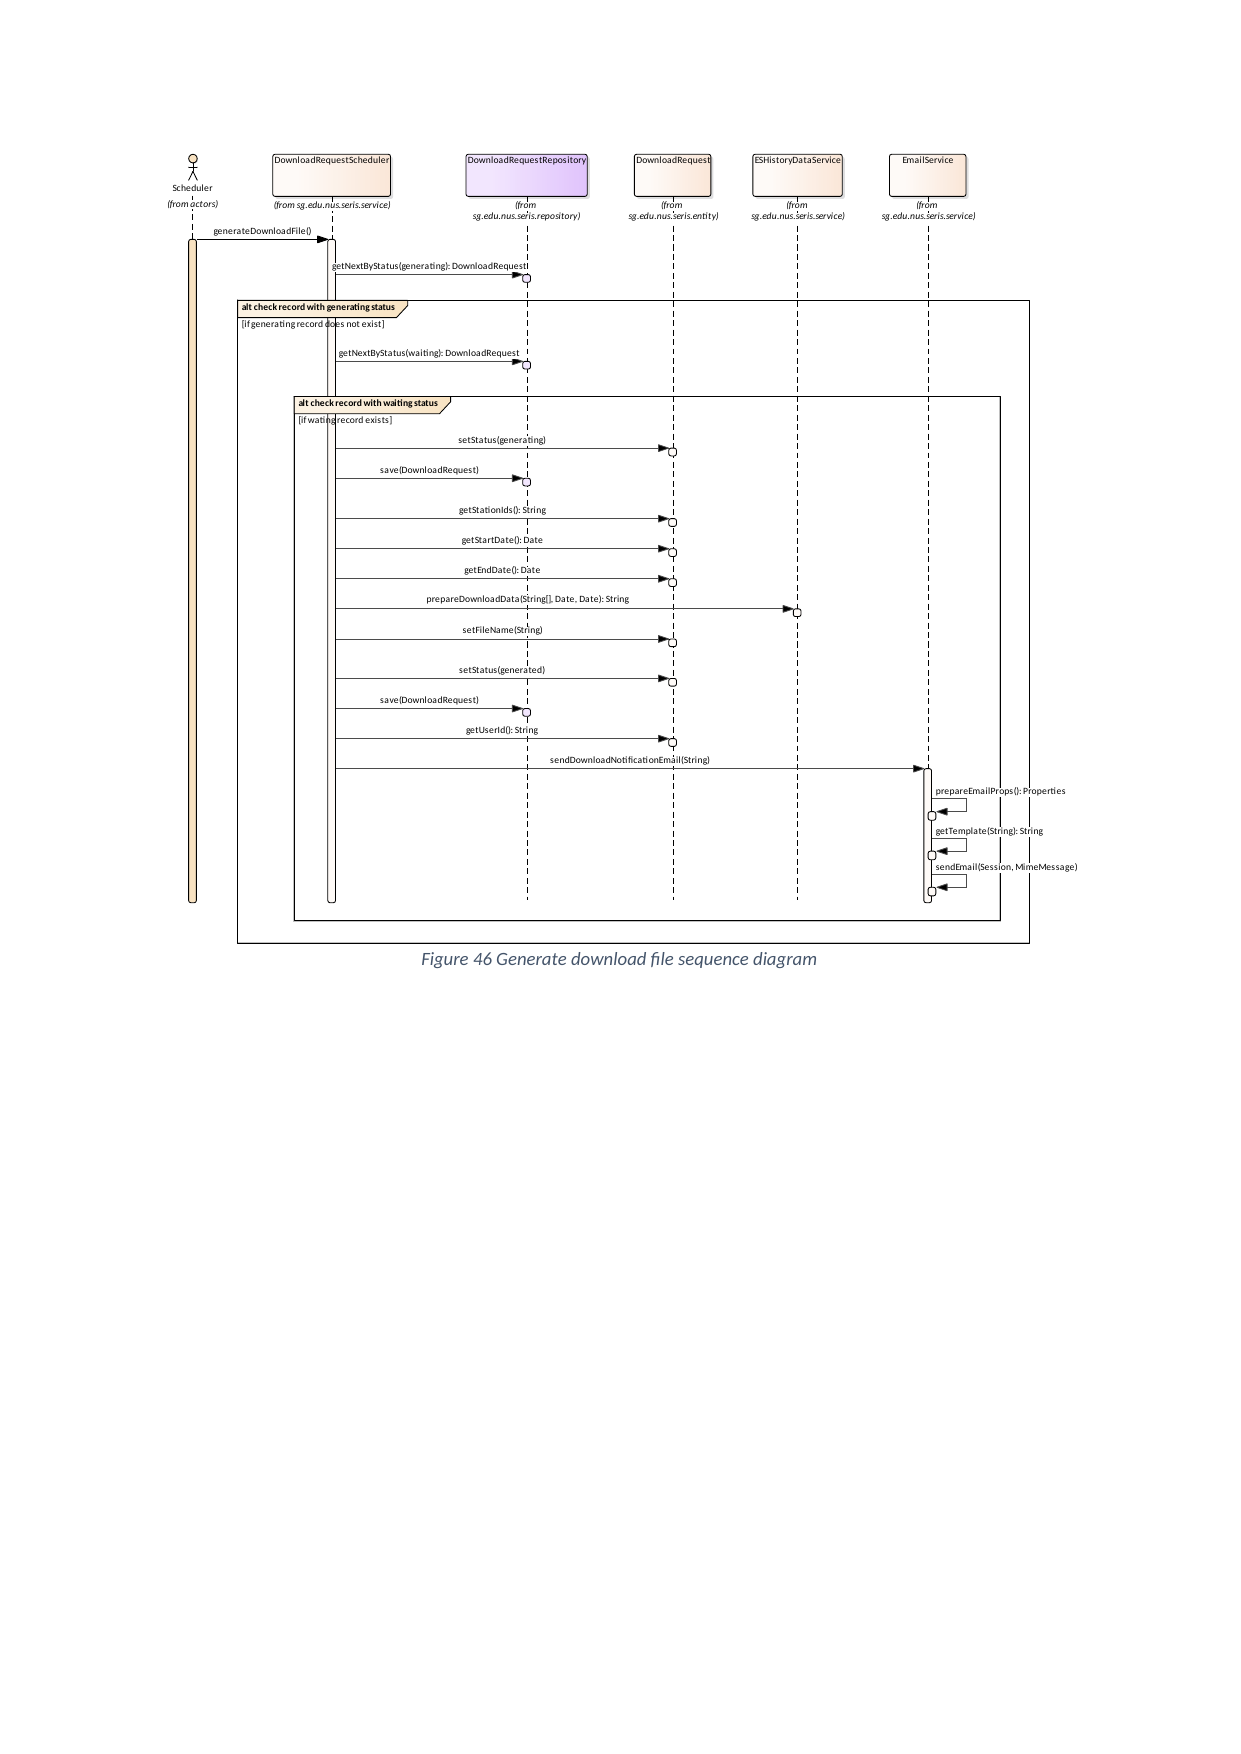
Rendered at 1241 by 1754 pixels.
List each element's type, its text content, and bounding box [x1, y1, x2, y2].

text Figure 46 Generate download file sequence diagram [150, 947, 1090, 970]
